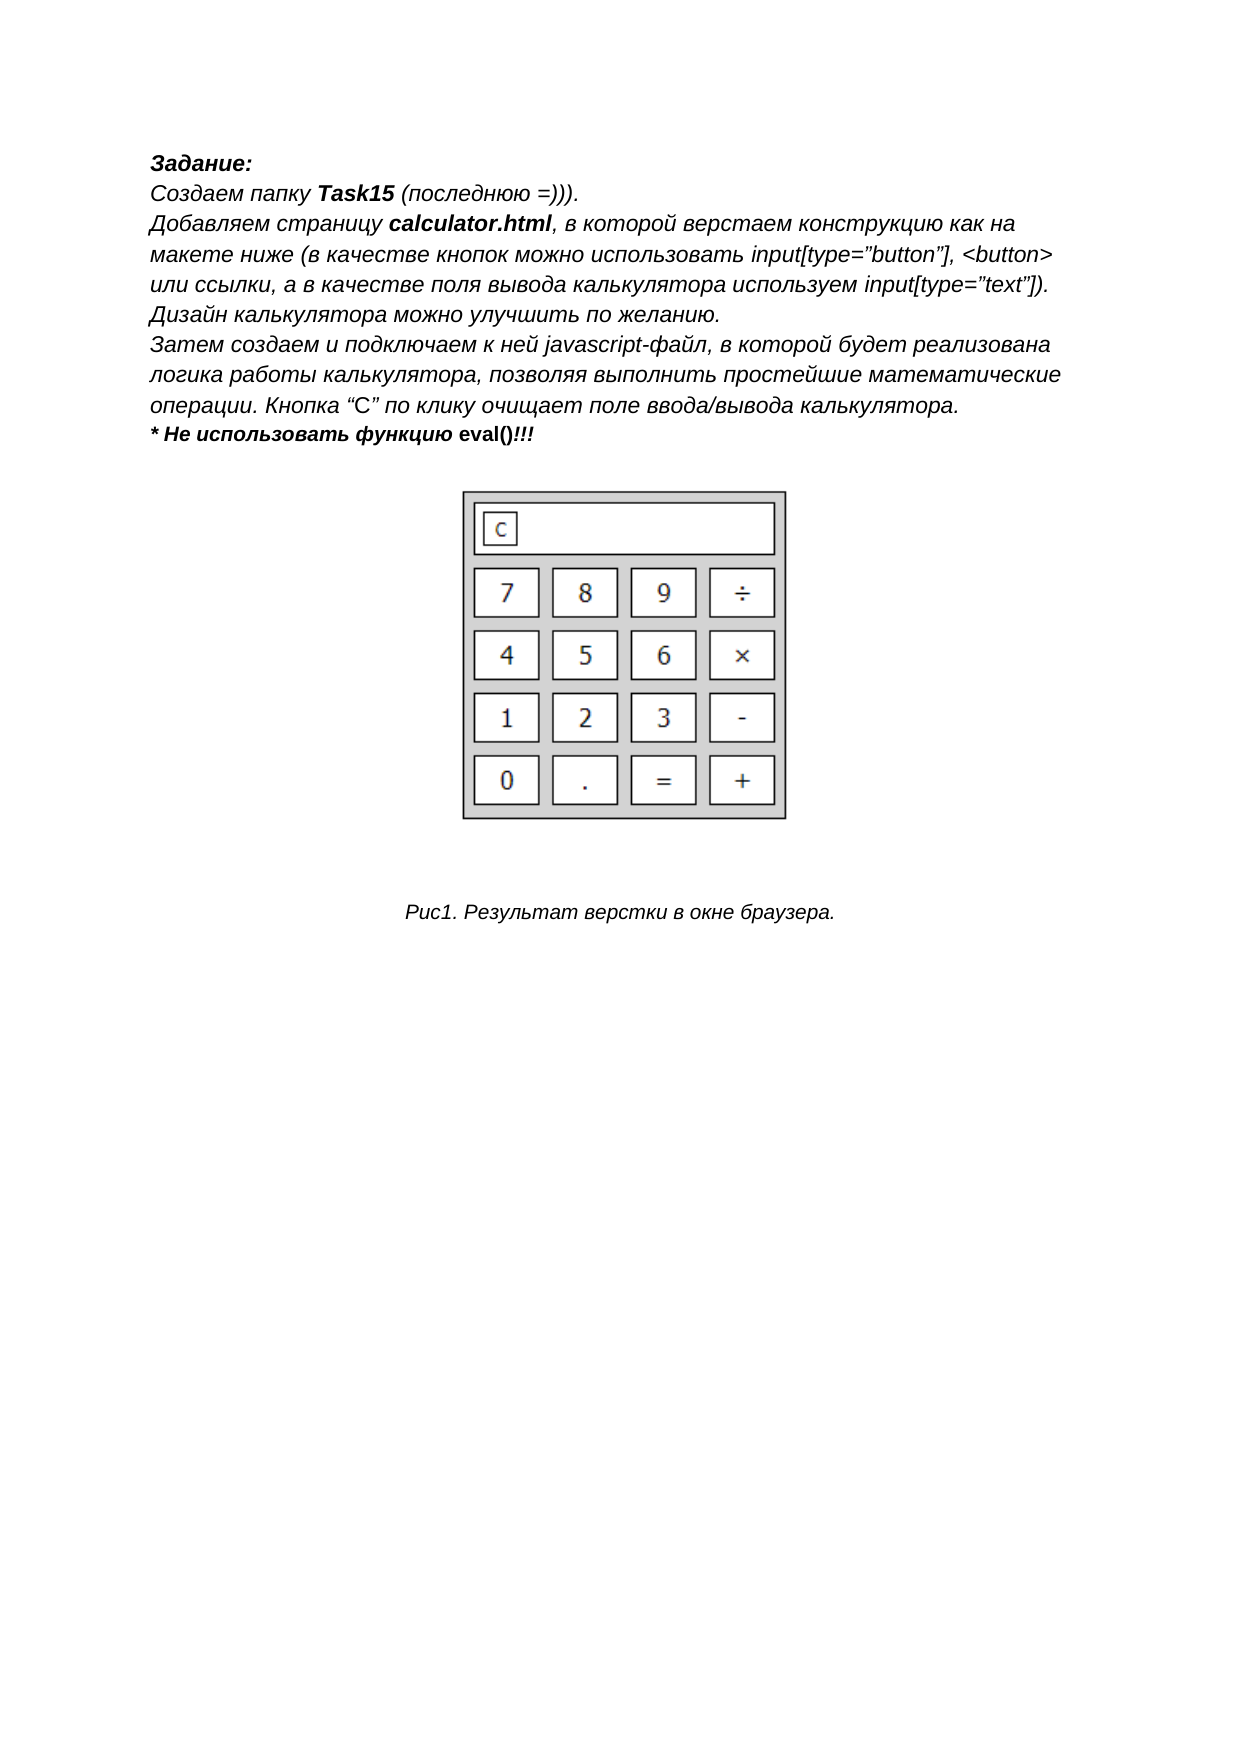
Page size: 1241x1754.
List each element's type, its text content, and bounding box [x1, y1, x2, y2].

picture [419, 479, 821, 896]
text * Не использовать функцию eval()!!! [150, 422, 1090, 446]
text Создаем папку Task15 (последнюю =))). [150, 180, 1090, 207]
text Затем создаем и подключаем к ней javascript-файл, в которой будет реализована логика работы калькулятора, позволяя выполнить простейшие математические операции. Кнопка “C” по клику очищает поле ввода/вывода калькулятора. [150, 331, 1090, 418]
text Добавляем страницу calculator.html, в которой верстаем конструкцию как на макете ниже (в качестве кнопок можно использовать input[type=”button”], <button> или ссылки, а в качестве поля вывода калькулятора используем input[type=”text”]). Дизайн калькулятора можно улучшить по желанию. [150, 210, 1090, 327]
text Рис1. Результат верстки в окне браузера. [150, 900, 1090, 924]
text Задание: [150, 150, 1090, 176]
